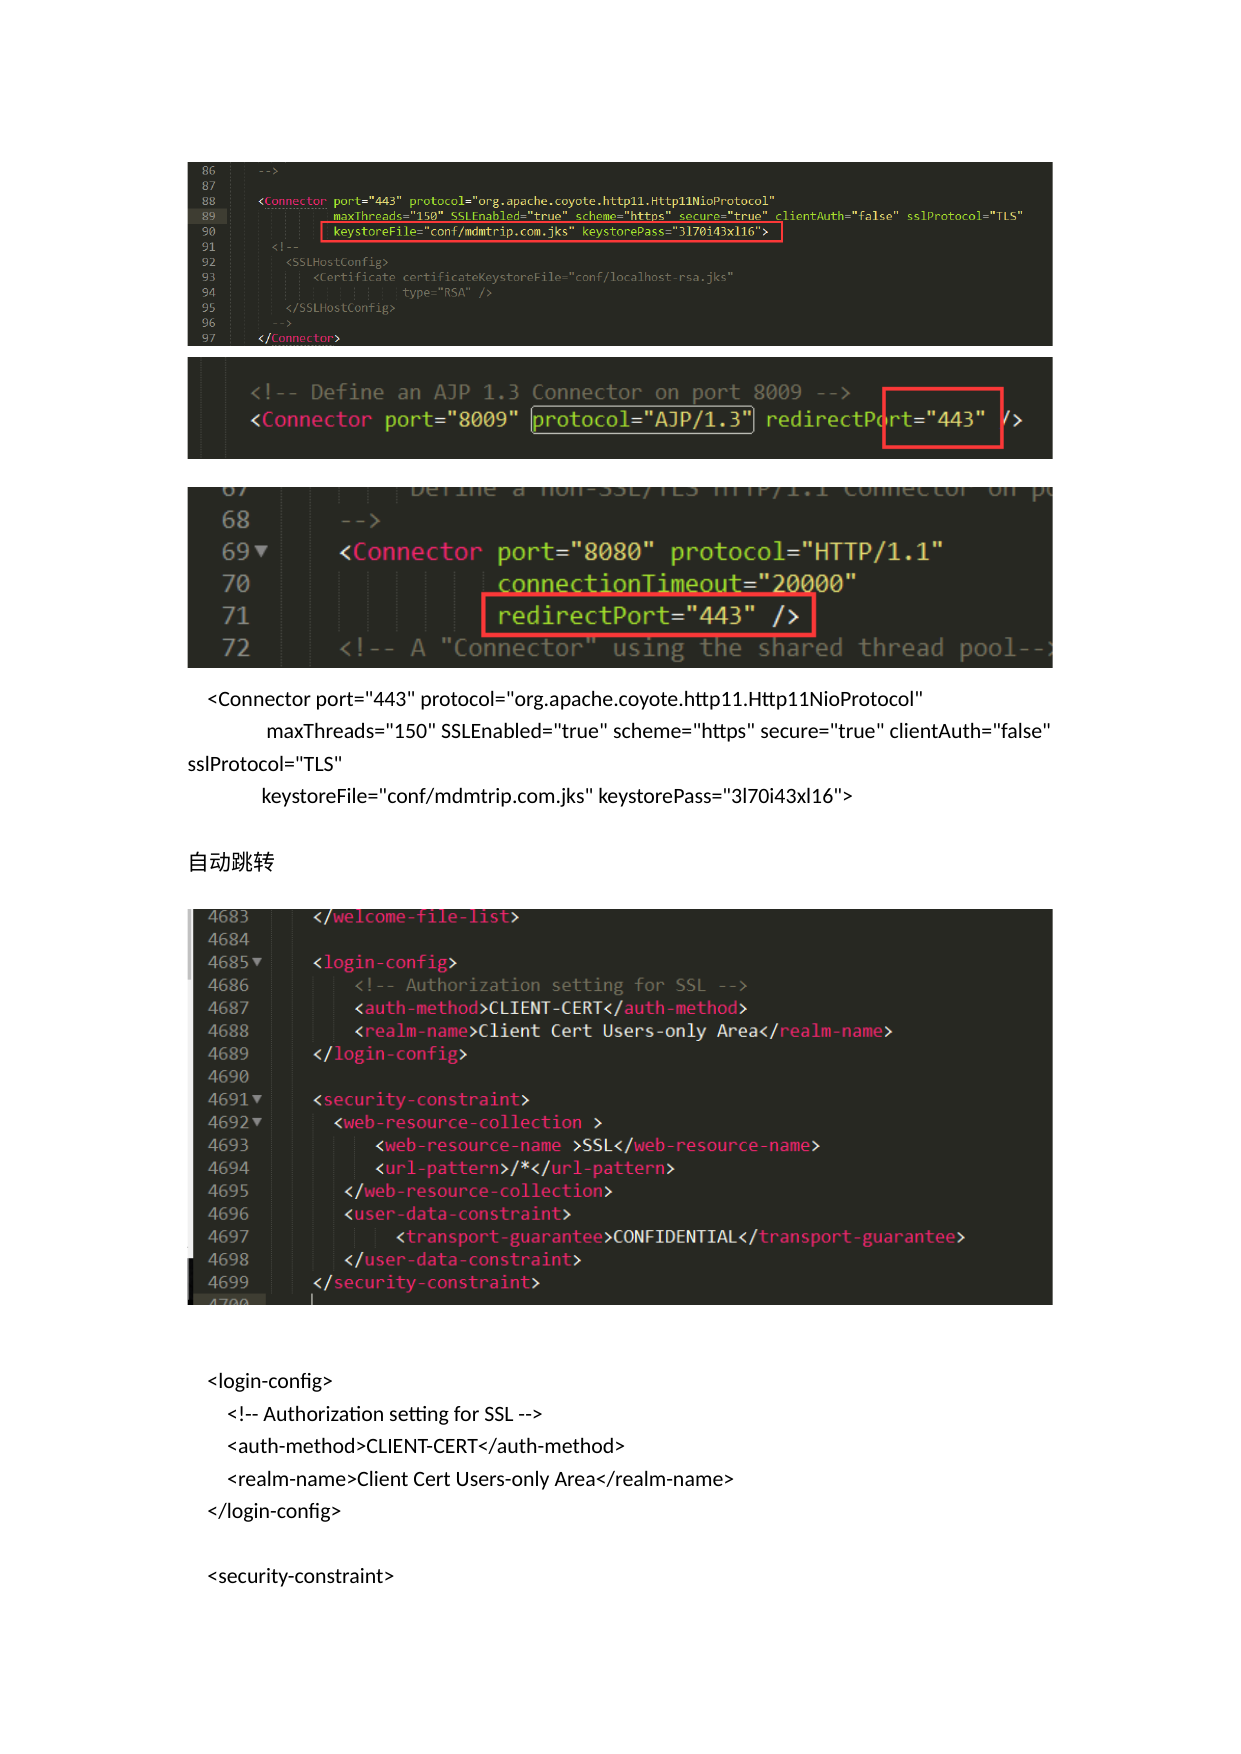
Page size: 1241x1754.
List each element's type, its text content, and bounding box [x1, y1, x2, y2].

text <realm-name>Client Cert Users-only Area</realm-name> [187, 1462, 1053, 1494]
text <Connector port="443" protocol="org.apache.coyote.http11.Http11NioProtocol" [187, 682, 1053, 714]
text <security-constraint> [187, 1559, 1053, 1592]
picture [187, 357, 1053, 459]
picture [187, 162, 1053, 346]
text <login-config> [187, 1364, 1053, 1397]
text maxThreads="150" SSLEnabled="true" scheme="https" secure="true" clientAuth="false" sslProtocol="TLS" [187, 714, 1053, 779]
text </login-config> [187, 1494, 1053, 1527]
text 自动跳转 [187, 844, 1053, 877]
text <auth-method>CLIENT-CERT</auth-method> [187, 1429, 1053, 1462]
text <!-- Authorization setting for SSL --> [187, 1397, 1053, 1429]
picture [187, 909, 1053, 1305]
text keystoreFile="conf/mdmtrip.com.jks" keystorePass="3l70i43xl16"> [187, 779, 1053, 812]
picture [187, 487, 1053, 668]
